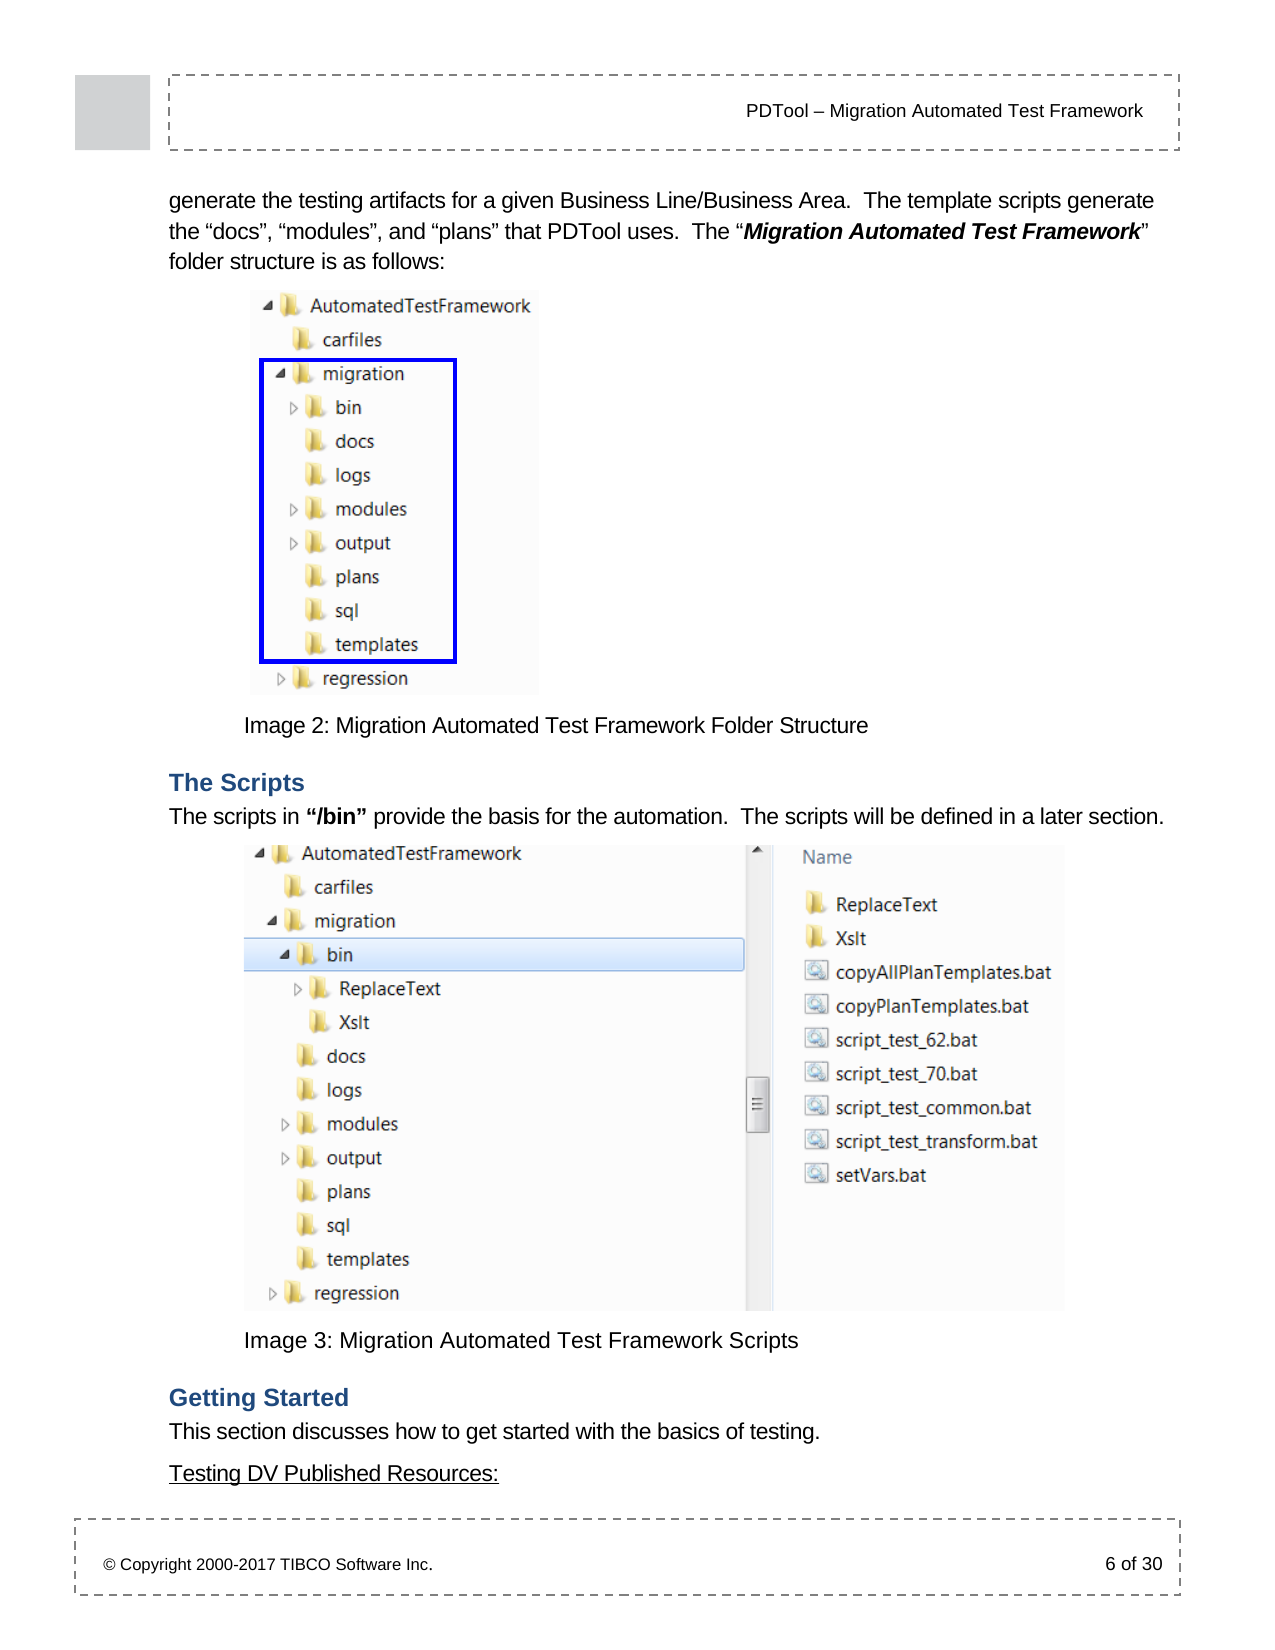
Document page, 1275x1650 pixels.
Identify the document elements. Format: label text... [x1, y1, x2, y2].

picture [243, 845, 1065, 1311]
subtitle Getting Started [169, 1383, 1162, 1411]
text Image 2: Migration Automated Test Framework Folder Structure [244, 712, 1191, 739]
text The scripts in “/bin” provide the basis for the automation. The scripts will be defined in a later section. [169, 803, 1191, 829]
text Image 3: Migration Automated Test Framework Scripts [244, 1327, 1162, 1354]
text Testing DV Published Resources: [169, 1460, 1191, 1487]
subtitle The Scripts [169, 768, 1162, 796]
text This section discusses how to get started with the basics of testing. [169, 1418, 1191, 1444]
picture [250, 290, 539, 695]
